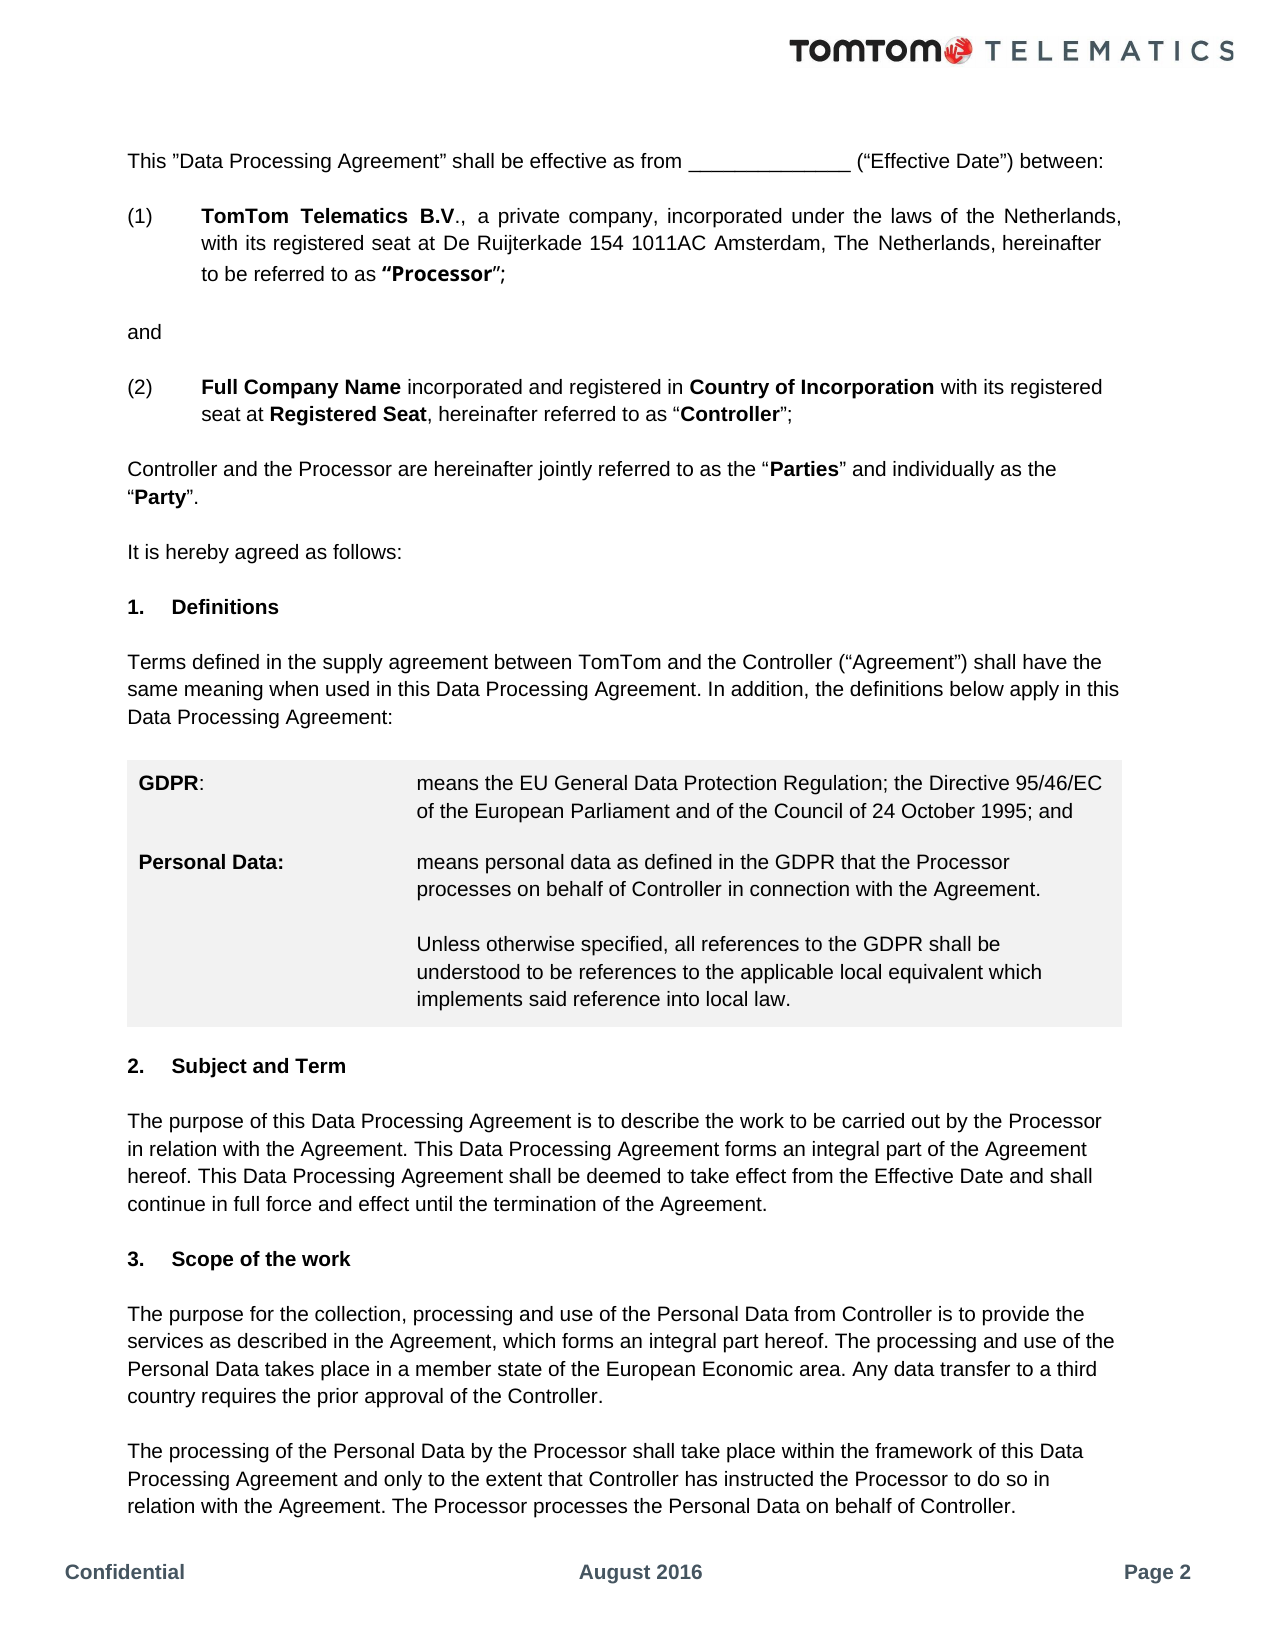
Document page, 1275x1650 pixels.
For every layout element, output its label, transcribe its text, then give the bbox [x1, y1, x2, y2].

text and [127, 319, 1122, 343]
list Scope of the work [127, 1247, 1122, 1271]
text It is hereby agreed as follows: [127, 539, 1122, 563]
text The purpose of this Data Processing Agreement is to describe the work to be carried out by the Processor in relation with the Agreement. This Data Processing Agreement forms an integral part of the Agreement hereof. This Data Processing Agreement shall be deemed to take effect from the Effective Date and shall continue in full force and effect until the termination of the Agreement. [127, 1109, 1122, 1216]
text Controller and the Processor are hereinafter jointly referred to as the “Parties” and individually as the “Party”. [127, 457, 1122, 508]
table_cell Personal Data: [127, 838, 405, 1027]
table_header means the EU General Data Protection Regulation; the Directive 95/46/EC of the European Parliament and of the Council of 24 October 1995; and [405, 760, 1122, 838]
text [127, 1439, 1122, 1518]
list Definitions [127, 594, 1122, 618]
text The purpose for the collection, processing and use of the Personal Data from Controller is to provide the services as described in the Agreement, which forms an integral part hereof. The processing and use of the Personal Data takes place in a member state of the European Economic area. Any data transfer to a third country requires the prior approval of the Controller. [127, 1302, 1122, 1408]
list TomTom Telematics B.V., a private company, incorporated under the laws of the Netherlands, with its registered seat at De Ruijterkade 154 1011AC Amsterdam, The Netherlands, hereinafter to be referred to as “Processor”; [127, 204, 1122, 288]
text Terms defined in the supply agreement between TomTom and the Controller (“Agreement”) shall have the same meaning when used in this Data Processing Agreement. In addition, the definitions below apply in this Data Processing Agreement: [127, 649, 1122, 728]
table_cell means personal data as defined in the GDPR that the Processor processes on behalf of Controller in connection with the Agreement. Unless otherwise specified, all references to the GDPR shall be understood to be references to the applicable local equivalent which implements said reference into local law. [405, 838, 1122, 1027]
table_header GDPR: [127, 760, 405, 838]
list Subject and Term [127, 1054, 1122, 1078]
picture [789, 36, 1234, 68]
text This ”Data Processing Agreement” shall be effective as from (“Effective Date”) between: [127, 149, 1122, 173]
list Full Company Name incorporated and registered in Country of Incorporation with its registered seat at Registered Seat, hereinafter referred to as “Controller”; [127, 374, 1122, 426]
